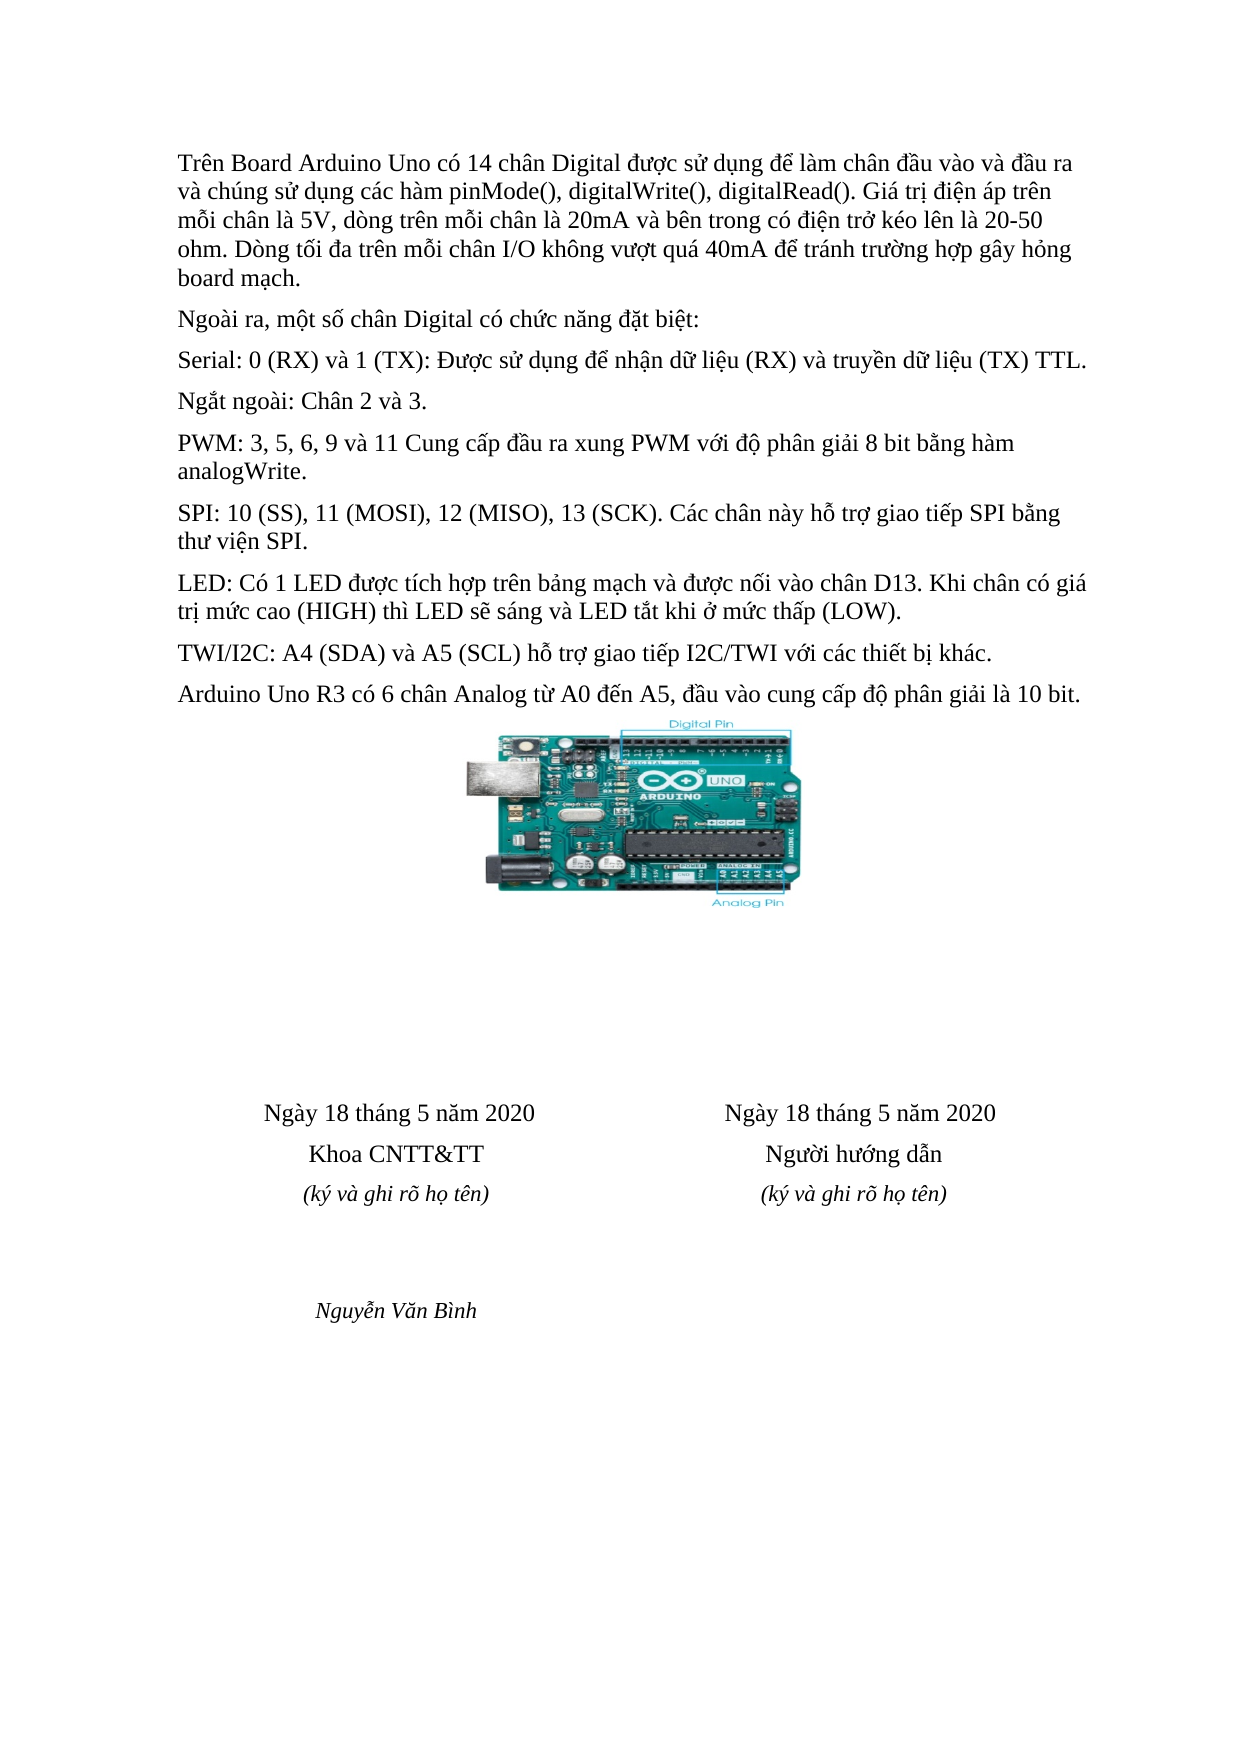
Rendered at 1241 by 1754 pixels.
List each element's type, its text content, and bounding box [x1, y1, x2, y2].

text SPI: 10 (SS), 11 (MOSI), 12 (MISO), 13 (SCK). Các chân này hỗ trợ giao tiếp SPI bằng thư viện SPI. [177, 498, 1092, 555]
text Arduino Uno R3 có 6 chân Analog từ A0 đến A5, đầu vào cung cấp độ phân giải là 10 bit. [177, 679, 1092, 708]
table_header Ngày 18 tháng 5 năm 2020 Người hướng dẫn (ký và ghi rõ họ tên) [627, 1003, 1081, 1323]
text PWM: 3, 5, 6, 9 và 11 Cung cấp đầu ra xung PWM với độ phân giải 8 bit bằng hàm analogWrite. [177, 428, 1092, 485]
text Ngoài ra, một số chân Digital có chức năng đặt biệt: [177, 304, 1092, 333]
text Serial: 0 (RX) và 1 (TX): Được sử dụng để nhận dữ liệu (RX) và truyền dữ liệu (TX) TTL. [177, 345, 1092, 374]
text Trên Board Arduino Uno có 14 chân Digital được sử dụng để làm chân đầu vào và đầu ra và chúng sử dụng các hàm pinMode(), digitalWrite(), digitalRead(). Giá trị điện áp trên mỗi chân là 5V, dòng trên mỗi chân là 20mA và bên trong có điện trở kéo lên là 20-50 ohm. Dòng tối đa trên mỗi chân I/O không vượt quá 40mA để tránh trường hợp gây hỏng board mạch. [177, 148, 1092, 291]
picture [451, 720, 819, 908]
text Ngắt ngoài: Chân 2 và 3. [177, 386, 1092, 415]
text LED: Có 1 LED được tích hợp trên bảng mạch và được nối vào chân D13. Khi chân có giá trị mức cao (HIGH) thì LED sẽ sáng và LED tắt khi ở mức thấp (LOW). [177, 568, 1092, 625]
text TWI/I2C: A4 (SDA) và A5 (SCL) hỗ trợ giao tiếp I2C/TWI với các thiết bị khác. [177, 638, 1092, 666]
table_header Ngày 18 tháng 5 năm 2020 Khoa CNTT&TT (ký và ghi rõ họ tên) Nguyễn Văn Bình [165, 1003, 627, 1323]
